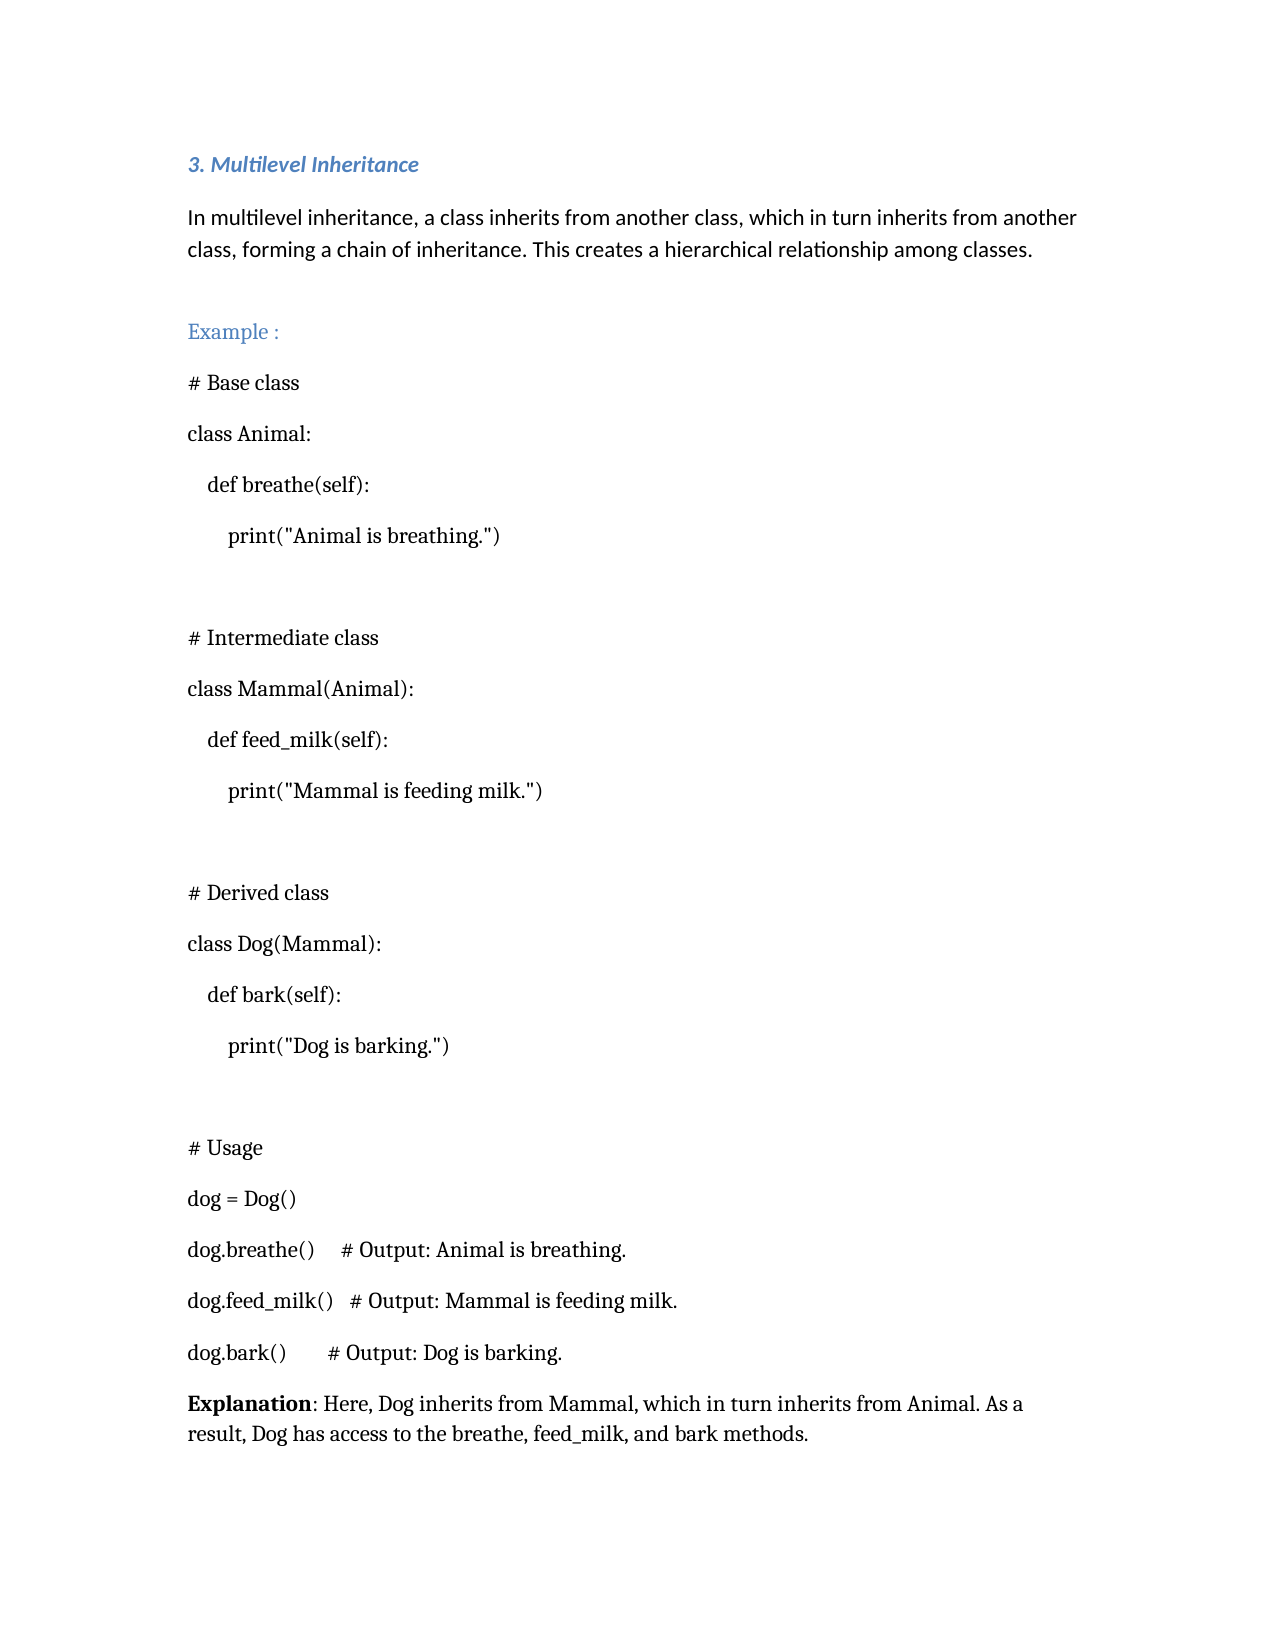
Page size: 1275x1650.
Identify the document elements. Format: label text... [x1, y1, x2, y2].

text def bark(self): [187, 982, 1087, 1008]
text Example : [187, 318, 1087, 345]
text def breathe(self): [187, 472, 1087, 498]
text class Animal: [187, 421, 1087, 447]
text dog.feed_milk() # Output: Mammal is feeding milk. [187, 1288, 1087, 1314]
text # Intermediate class [187, 625, 1087, 651]
text # Base class [187, 369, 1087, 396]
text Explanation: Here, Dog inherits from Mammal, which in turn inherits from Animal. As a result, Dog has access to the breathe, feed_milk, and bark methods. [187, 1390, 1087, 1447]
text dog = Dog() [187, 1186, 1087, 1212]
text dog.bark() # Output: Dog is barking. [187, 1339, 1087, 1366]
text # Usage [187, 1135, 1087, 1161]
text # Derived class [187, 880, 1087, 906]
text print("Mammal is feeding milk.") [187, 778, 1087, 804]
text class Mammal(Animal): [187, 676, 1087, 702]
text dog.breathe() # Output: Animal is breathing. [187, 1237, 1087, 1263]
text print("Dog is barking.") [187, 1033, 1087, 1059]
text def feed_milk(self): [187, 727, 1087, 753]
subtitle 3. Multilevel Inheritance [187, 150, 1087, 178]
subtitle In multilevel inheritance, a class inherits from another class, which in turn inherits from another class, forming a chain of inheritance. This creates a hierarchical relationship among classes. [187, 203, 1087, 263]
text print("Animal is breathing.") [187, 523, 1087, 549]
text class Dog(Mammal): [187, 931, 1087, 957]
